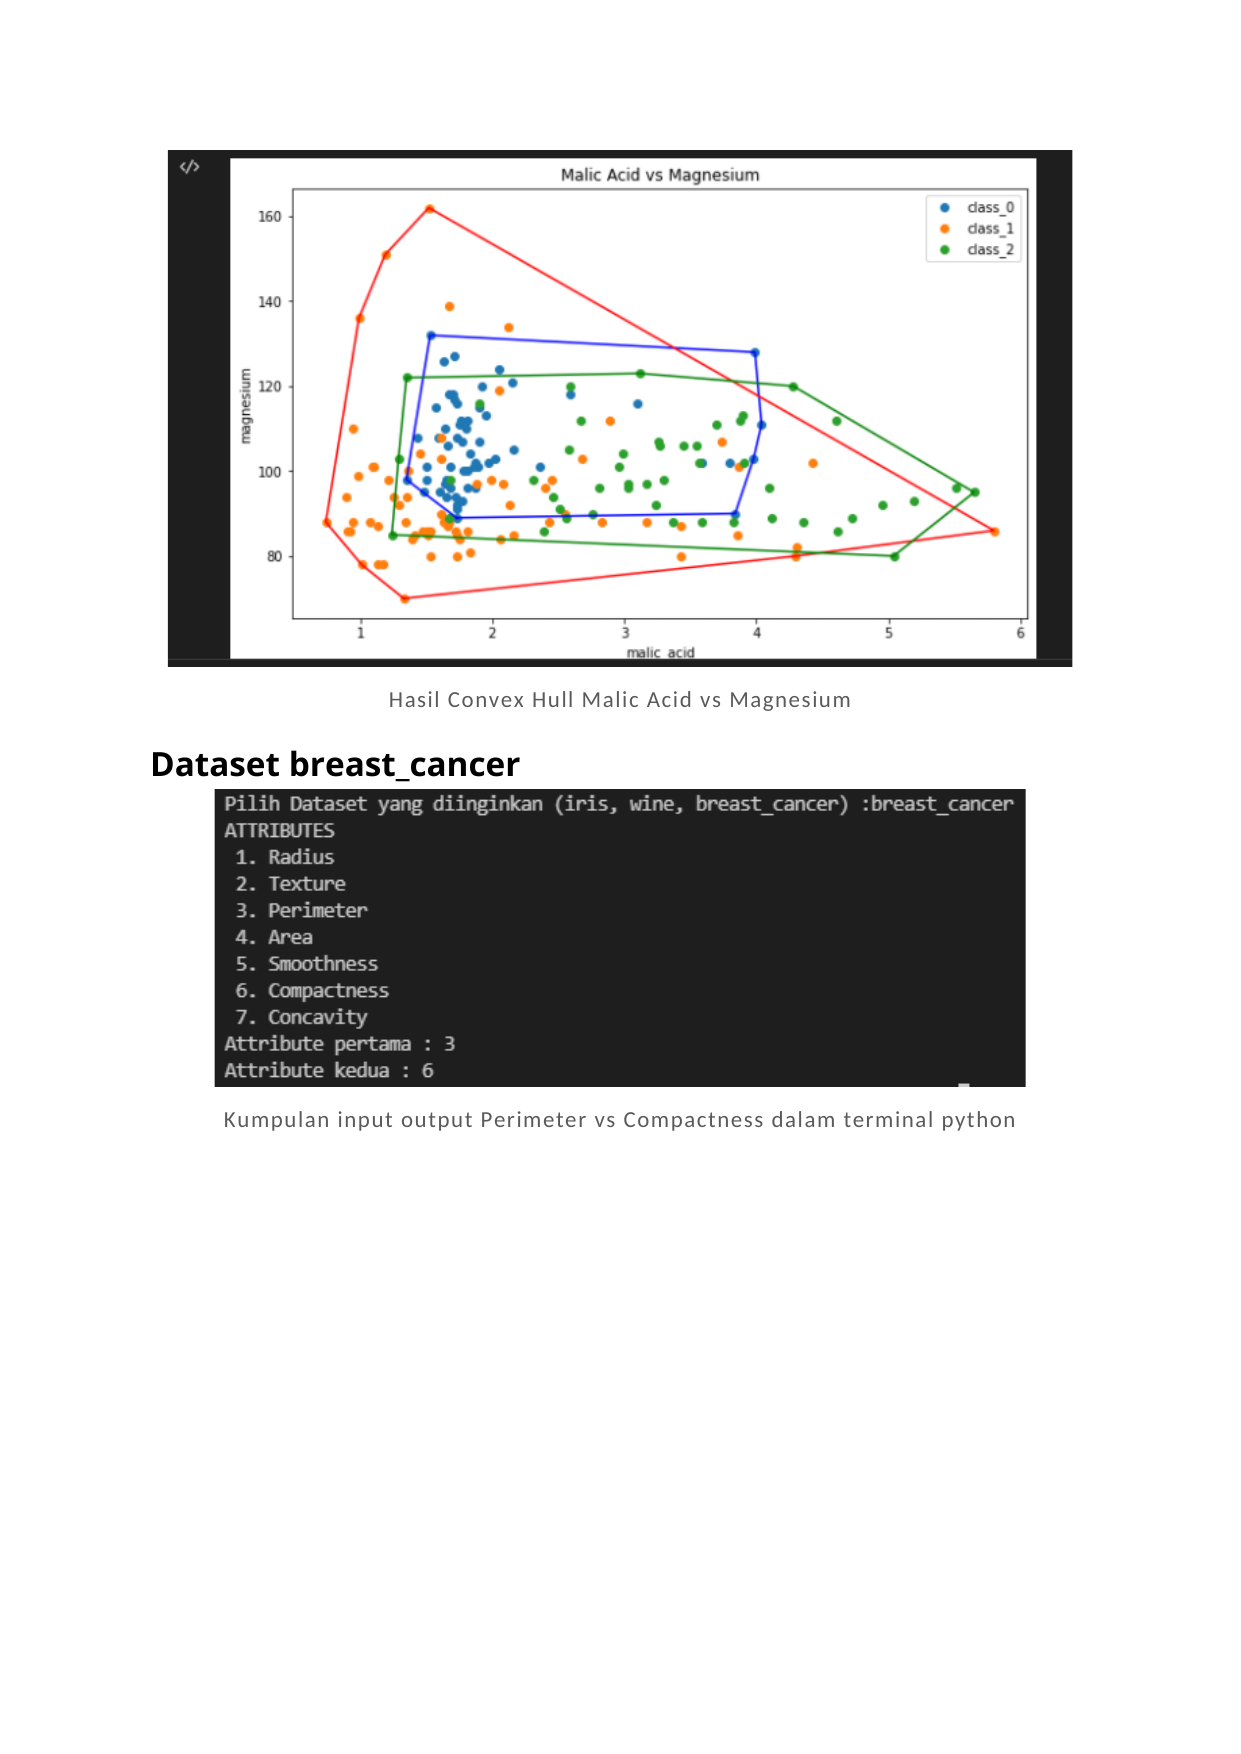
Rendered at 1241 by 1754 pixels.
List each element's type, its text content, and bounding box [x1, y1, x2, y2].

subtitle Hasil Convex Hull Malic Acid vs Magnesium [150, 685, 1090, 713]
picture [167, 150, 1073, 667]
subtitle Kumpulan input output Perimeter vs Compactness dalam terminal python [150, 1105, 1090, 1133]
subtitle Dataset breast_cancer [150, 740, 1090, 786]
picture [214, 789, 1026, 1087]
